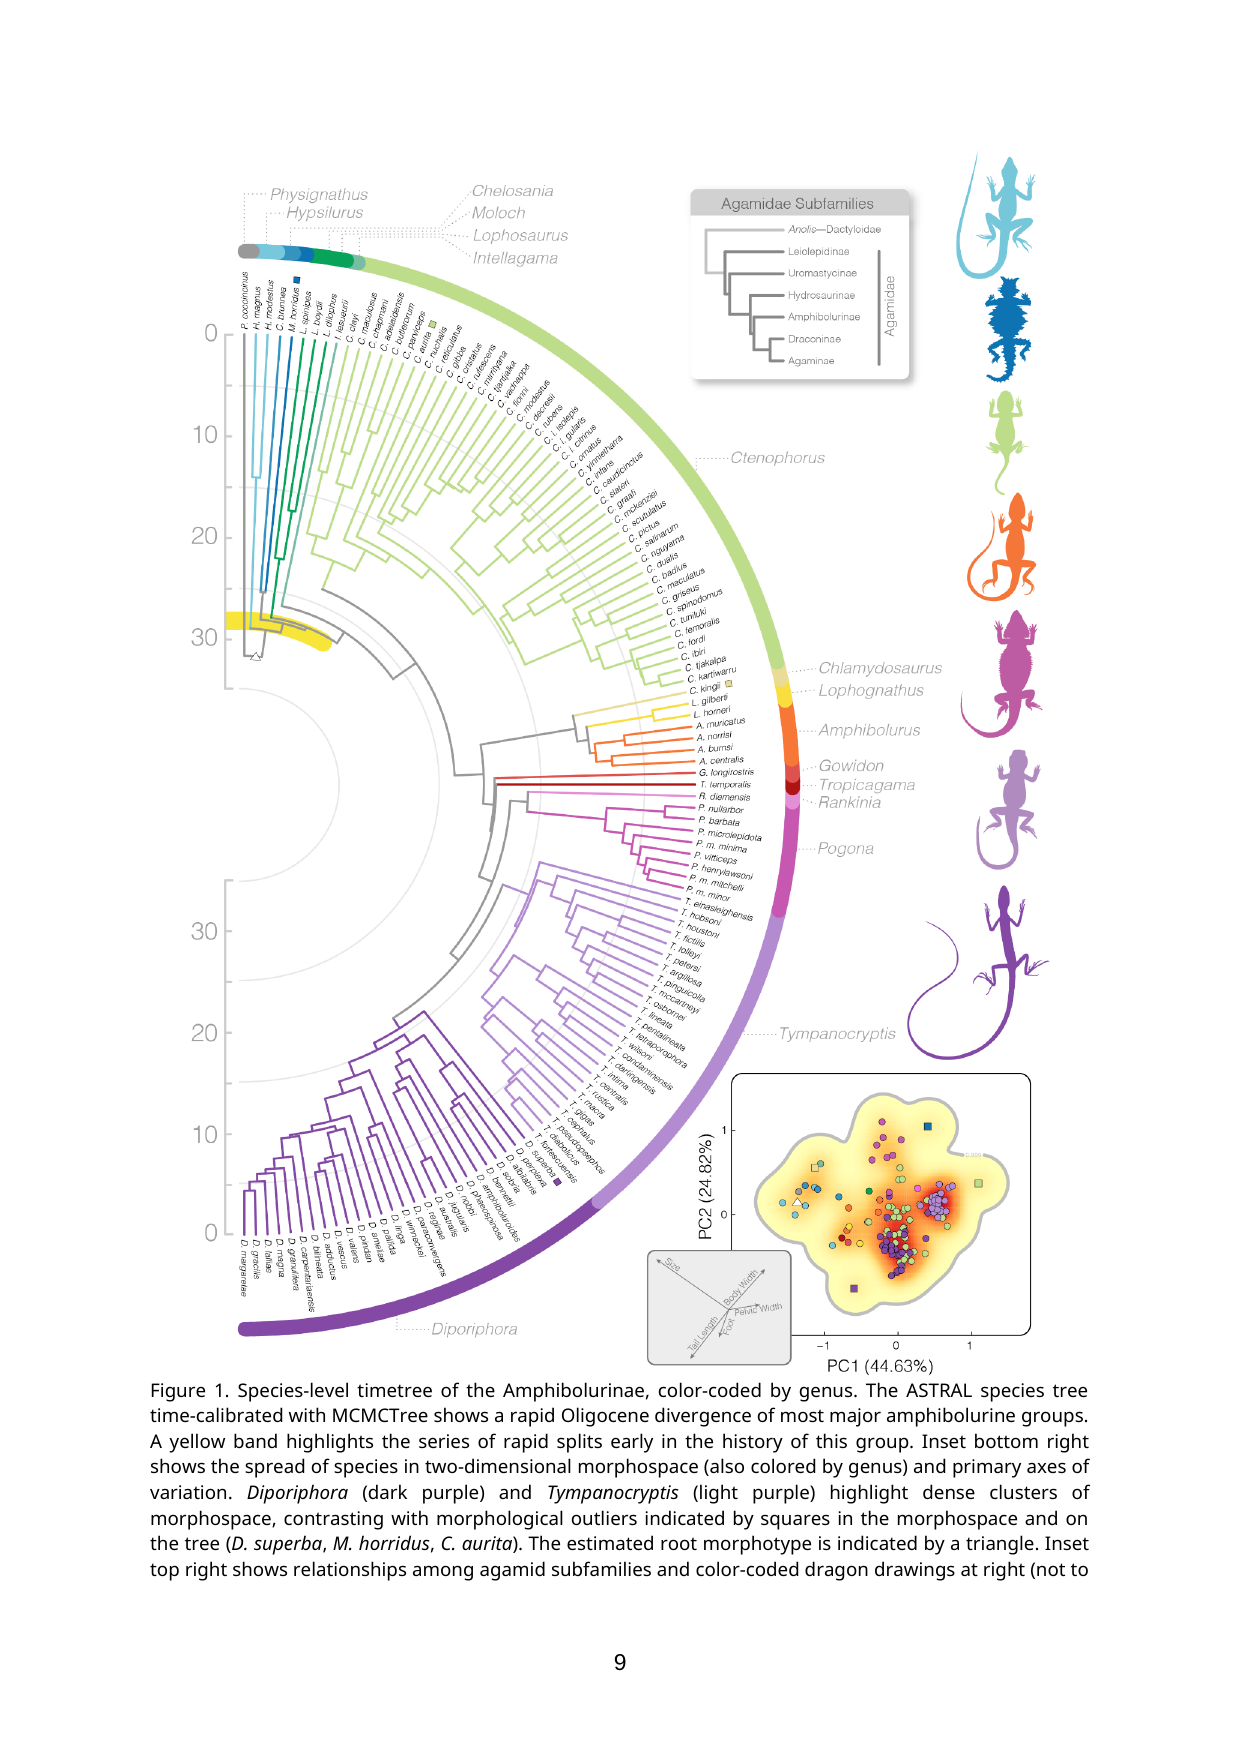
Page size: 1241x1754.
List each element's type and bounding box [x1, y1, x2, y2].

text [150, 1377, 1090, 1581]
picture [190, 150, 1050, 1378]
